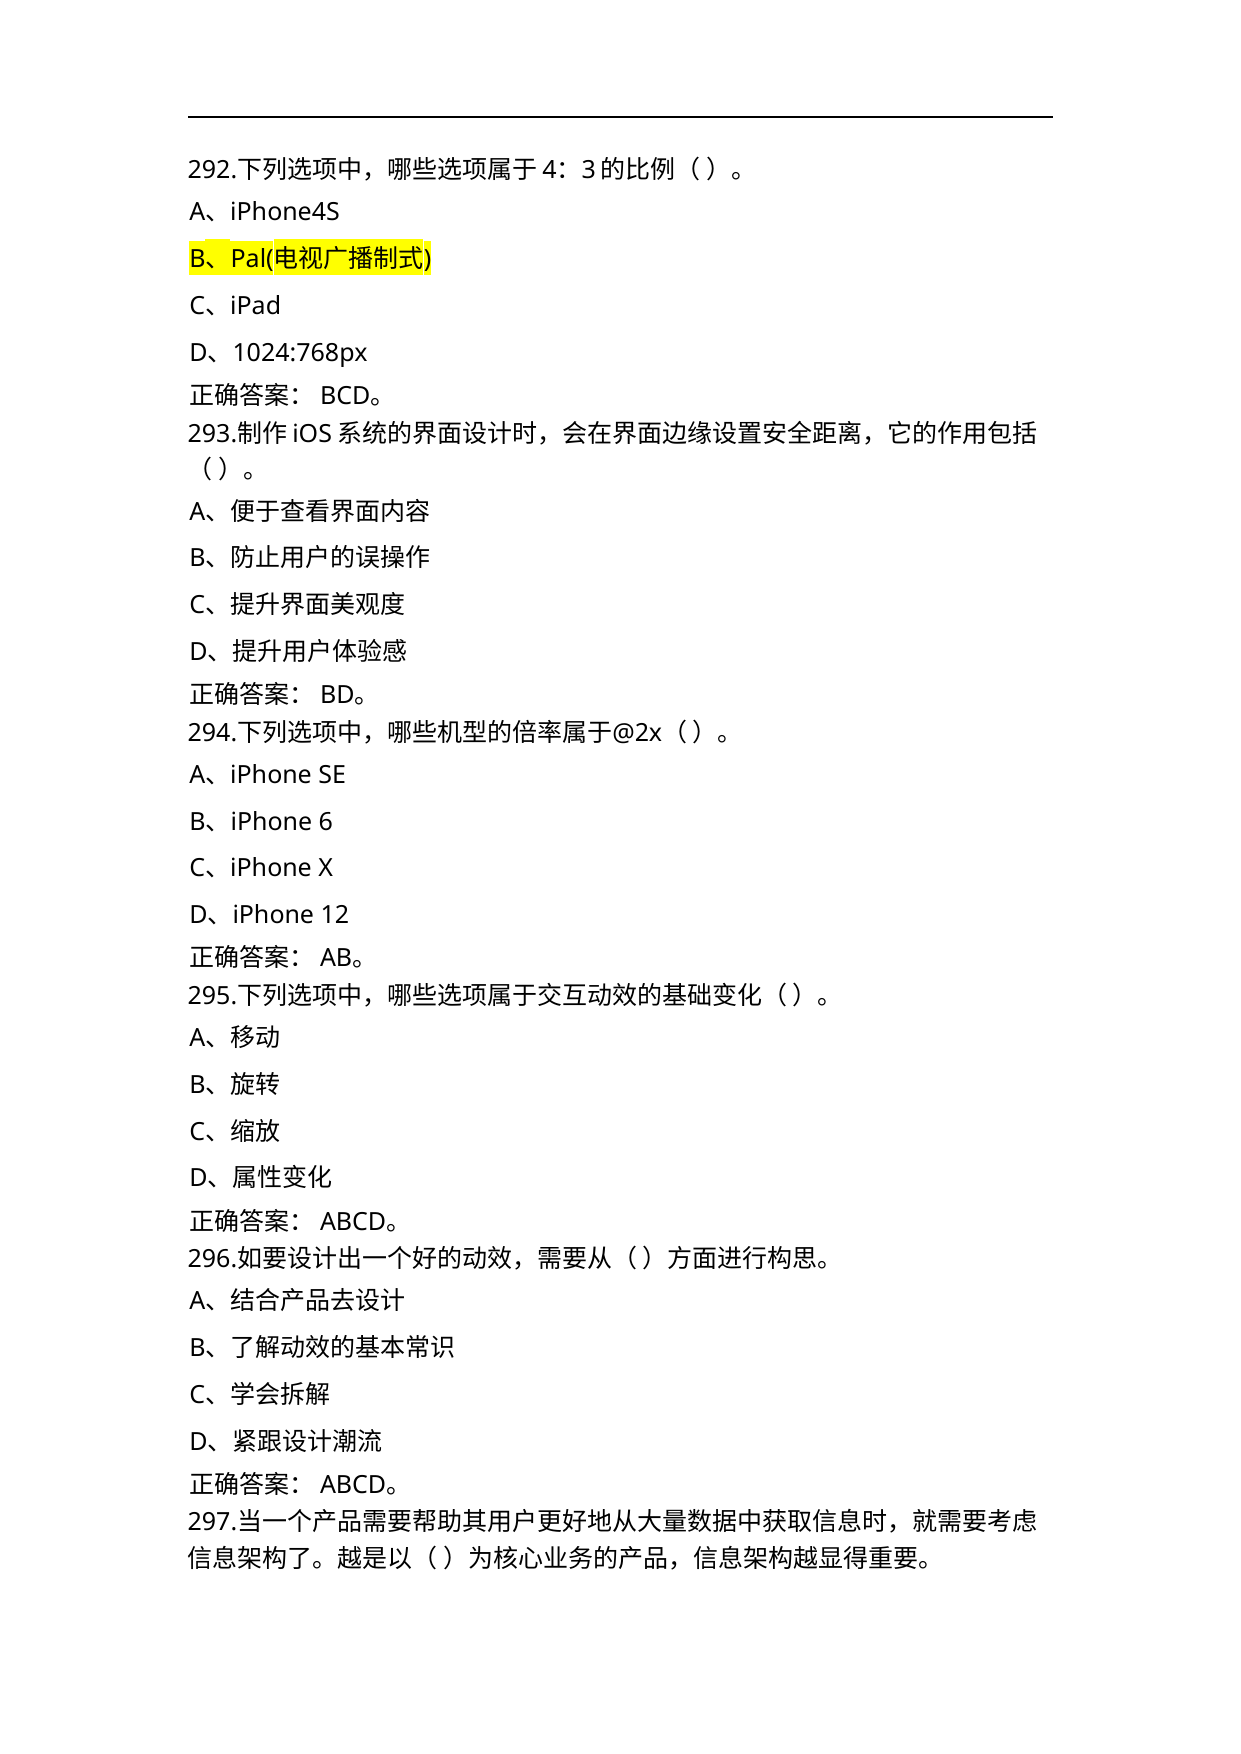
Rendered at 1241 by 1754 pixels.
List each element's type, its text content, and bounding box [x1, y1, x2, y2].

table_cell B、防止用户的误操作 [188, 533, 1053, 579]
table_cell 正确答案： ABCD。 [188, 1463, 1053, 1502]
table_header A、便于查看界面内容 [188, 486, 1053, 532]
table_cell 正确答案： BD。 [188, 673, 1053, 712]
table_header A、结合产品去设计 [188, 1275, 1053, 1322]
table_cell B、iPhone 6 [188, 796, 1053, 842]
table_cell C、iPhone X [188, 843, 1053, 889]
table_cell C、iPad [188, 280, 1053, 327]
text 294.下列选项中，哪些机型的倍率属于@2x（ ）。 [187, 712, 1053, 749]
table_cell D、紧跟设计潮流 [188, 1416, 1053, 1462]
table_cell C、学会拆解 [188, 1369, 1053, 1416]
text 292.下列选项中，哪些选项属于4：3的比例（ ）。 [187, 150, 1053, 186]
table_header A、移动 [188, 1012, 1053, 1059]
table_cell D、1024:768px [188, 327, 1053, 374]
table_cell B、Pal(电视广播制式) [188, 233, 1053, 280]
text 297.当一个产品需要帮助其用户更好地从大量数据中获取信息时，就需要考虑信息架构了。越是以（ ）为核心业务的产品，信息架构越显得重要。 [187, 1502, 1053, 1574]
table_cell D、提升用户体验感 [188, 626, 1053, 673]
table_cell C、缩放 [188, 1106, 1053, 1152]
table_cell 正确答案： AB。 [188, 936, 1053, 976]
table_cell C、提升界面美观度 [188, 579, 1053, 626]
table_header A、iPhone4S [188, 186, 1053, 233]
text 295.下列选项中，哪些选项属于交互动效的基础变化（ ）。 [187, 976, 1053, 1012]
table_cell B、了解动效的基本常识 [188, 1322, 1053, 1369]
table_cell 正确答案： BCD。 [188, 374, 1053, 413]
table_cell B、旋转 [188, 1059, 1053, 1106]
table_cell D、iPhone 12 [188, 889, 1053, 936]
table_cell 正确答案： ABCD。 [188, 1199, 1053, 1239]
table_header A、iPhone SE [188, 749, 1053, 796]
table_cell D、属性变化 [188, 1153, 1053, 1199]
text 296.如要设计出一个好的动效，需要从（ ）方面进行构思。 [187, 1239, 1053, 1275]
text 293.制作iOS系统的界面设计时，会在界面边缘设置安全距离，它的作用包括（ ）。 [187, 413, 1053, 486]
